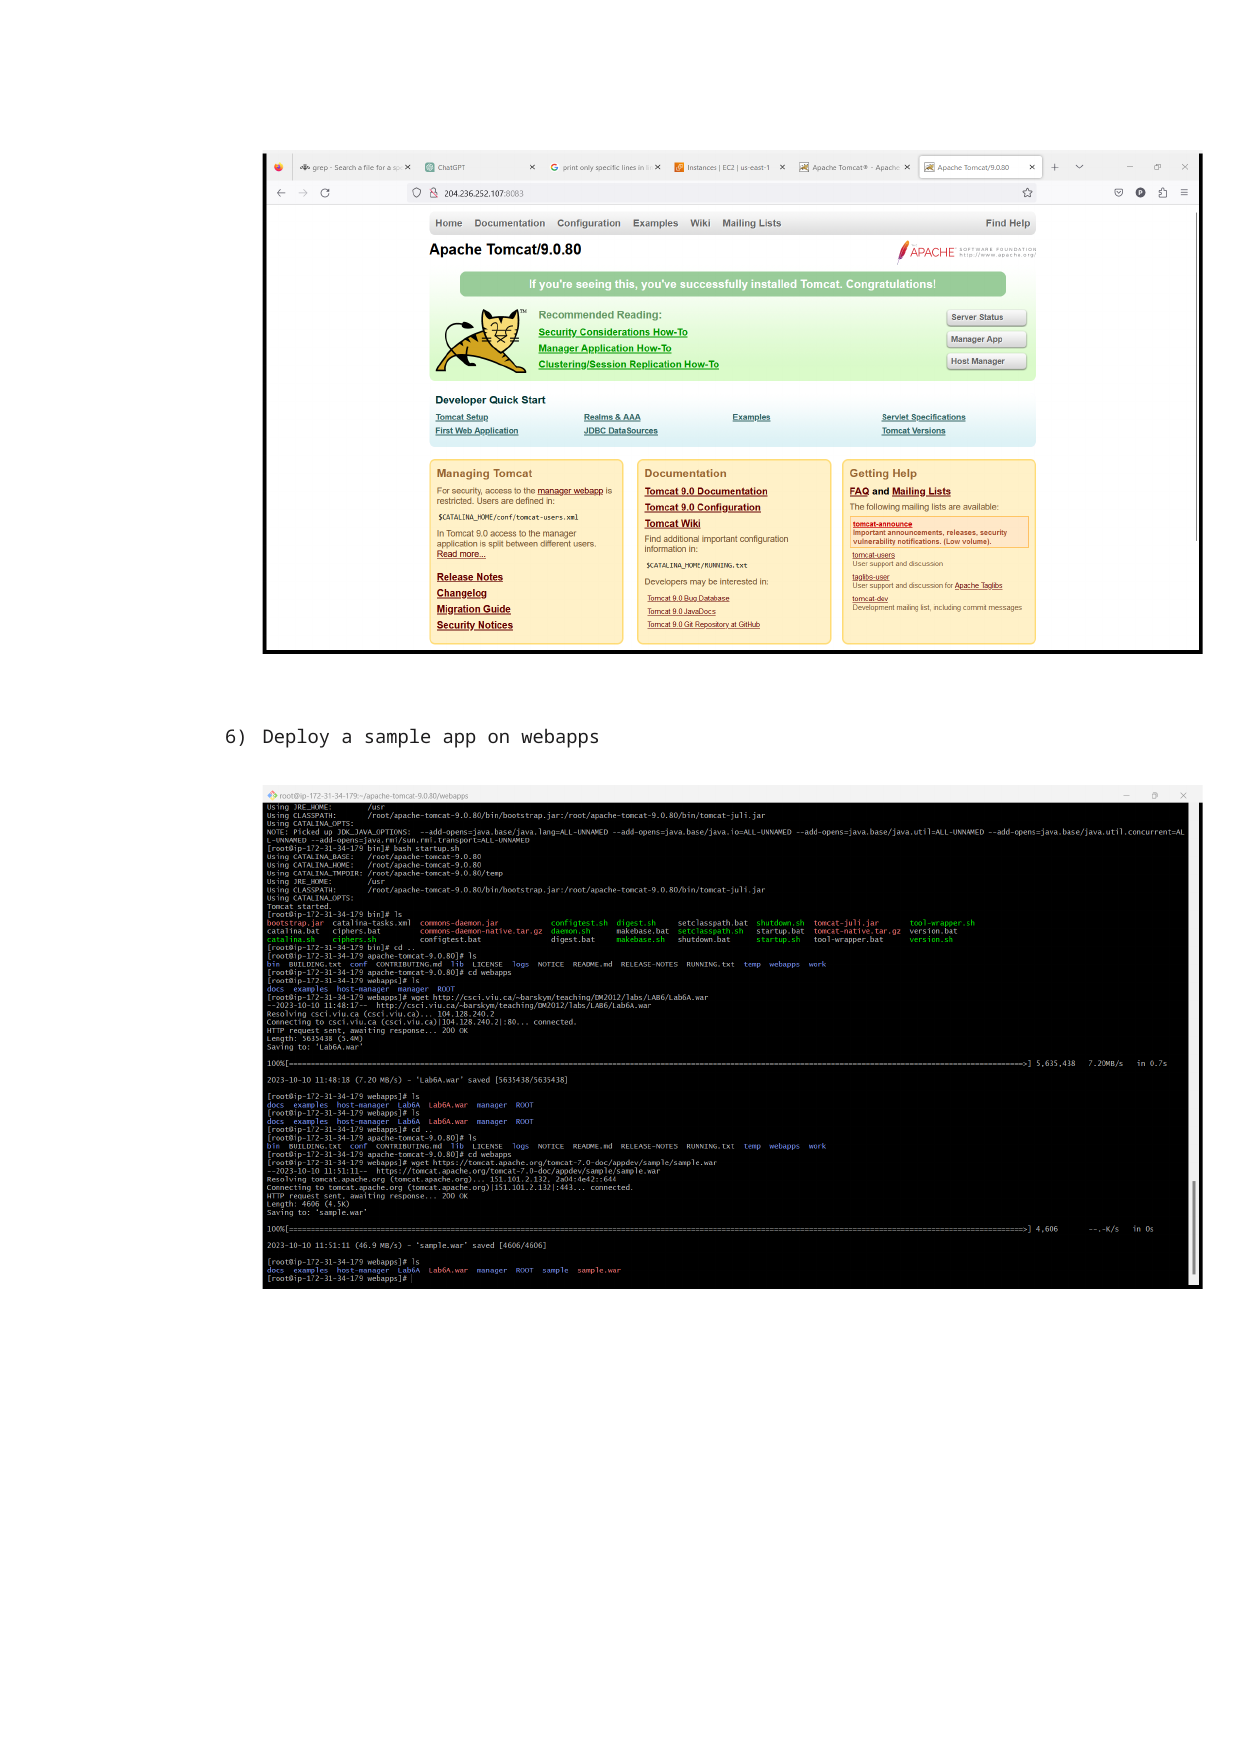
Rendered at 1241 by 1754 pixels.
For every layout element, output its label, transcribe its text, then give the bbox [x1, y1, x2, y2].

list Deploy a sample app on webapps [225, 723, 1090, 749]
